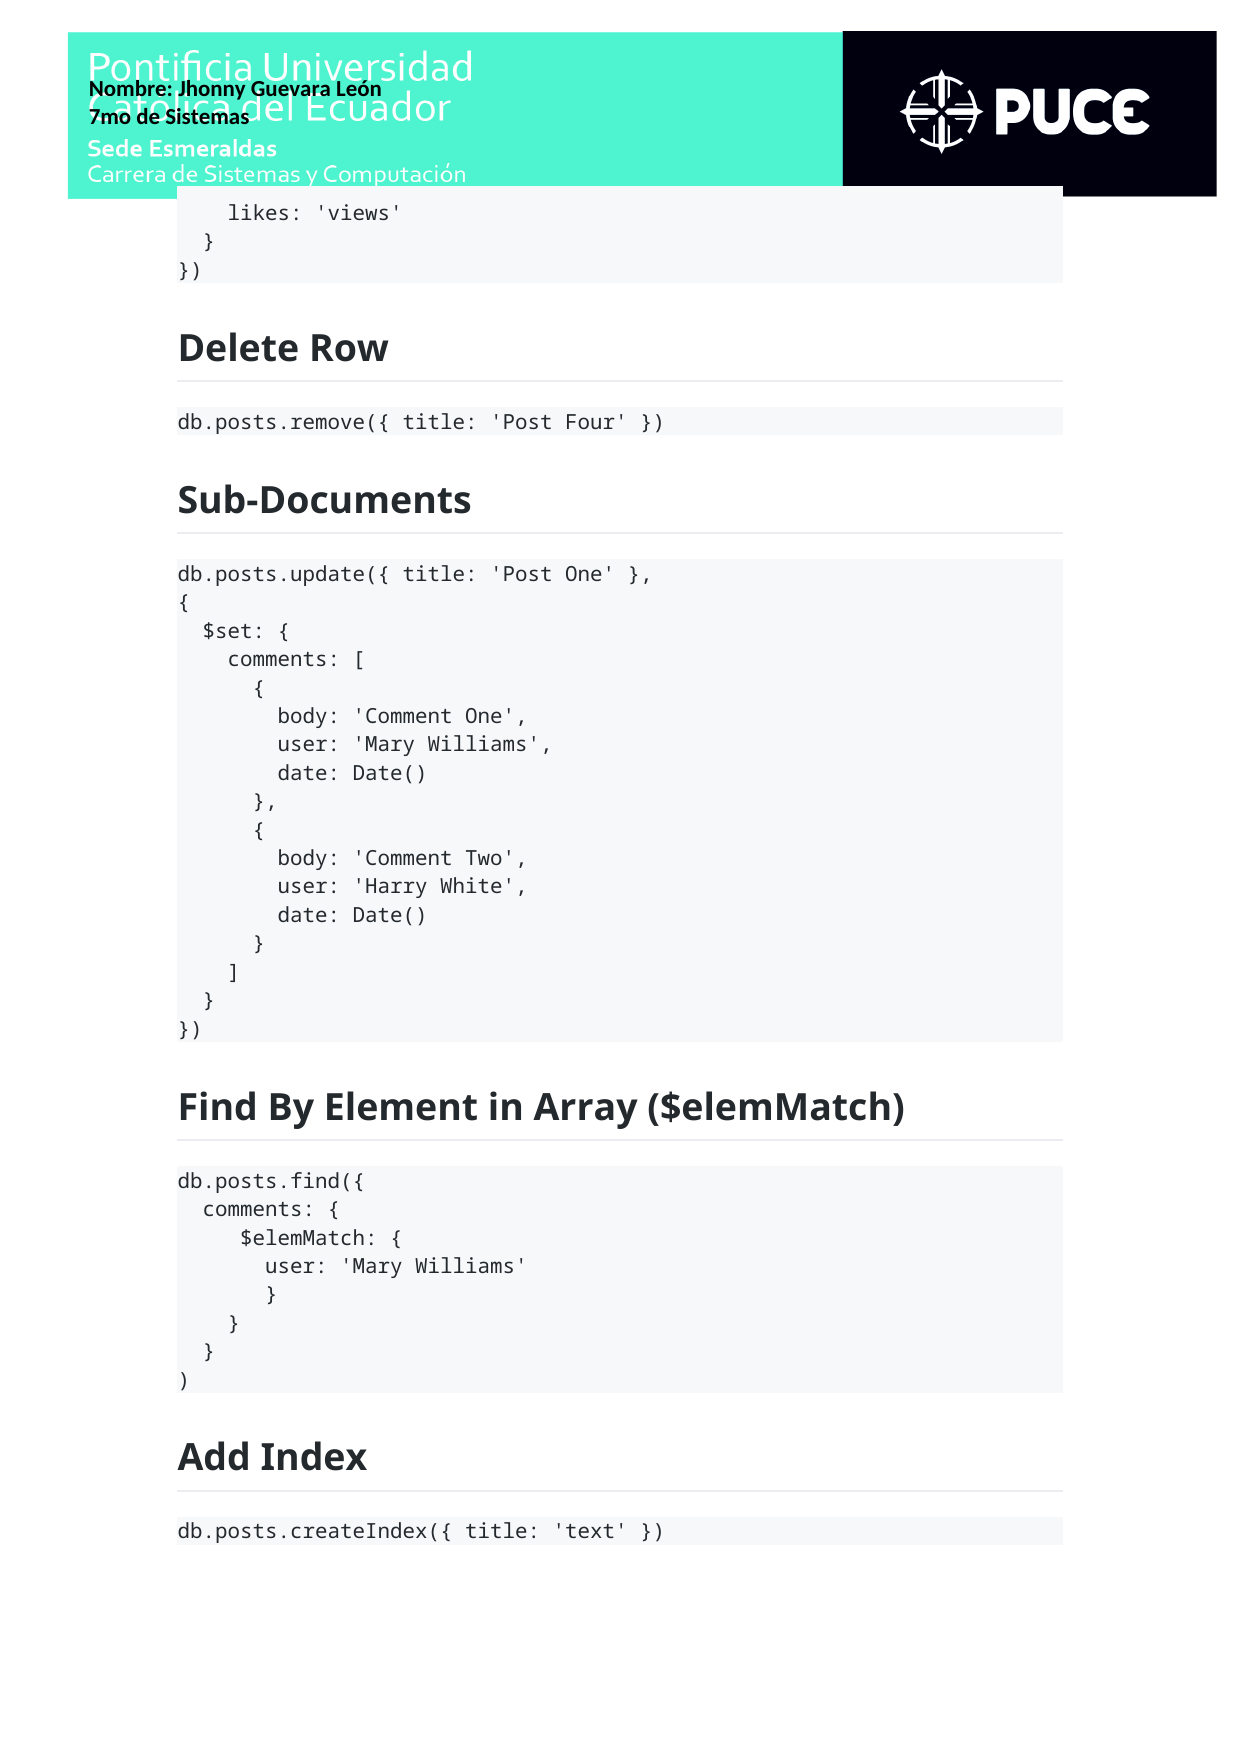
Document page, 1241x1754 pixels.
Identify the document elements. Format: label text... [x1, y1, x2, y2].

text { [177, 587, 1063, 616]
text } [177, 227, 1063, 255]
text Delete Row [177, 321, 1063, 380]
text }) [177, 255, 1063, 283]
text comments: [ [177, 644, 1063, 673]
text db.posts.update({ title: 'Post One' }, [177, 559, 1063, 587]
text date: Date() [177, 758, 1063, 786]
text user: 'Mary Williams' [177, 1251, 1063, 1279]
text likes: 'views' [177, 186, 1063, 227]
text user: 'Harry White', [177, 872, 1063, 900]
text } [177, 928, 1063, 957]
text Sub-Documents [177, 473, 1063, 532]
text } [177, 1336, 1063, 1365]
text comments: { [177, 1194, 1063, 1223]
text } [177, 1308, 1063, 1336]
text user: 'Mary Williams', [177, 729, 1063, 758]
text ) [177, 1365, 1063, 1393]
text db.posts.remove({ title: 'Post Four' }) [177, 407, 1063, 435]
text body: 'Comment One', [177, 701, 1063, 729]
text ] [177, 957, 1063, 985]
text { [177, 673, 1063, 701]
text }) [177, 1014, 1063, 1042]
text body: 'Comment Two', [177, 843, 1063, 872]
text db.posts.createIndex({ title: 'text' }) [177, 1517, 1063, 1545]
text $set: { [177, 616, 1063, 644]
text date: Date() [177, 900, 1063, 928]
text { [177, 815, 1063, 843]
text Add Index [177, 1431, 1063, 1490]
text db.posts.find({ [177, 1166, 1063, 1194]
text }, [177, 786, 1063, 815]
text Find By Element in Array ($elemMatch) [177, 1080, 1063, 1139]
text } [177, 1279, 1063, 1308]
text $elemMatch: { [177, 1223, 1063, 1251]
picture [67, 31, 1217, 199]
text } [177, 985, 1063, 1014]
